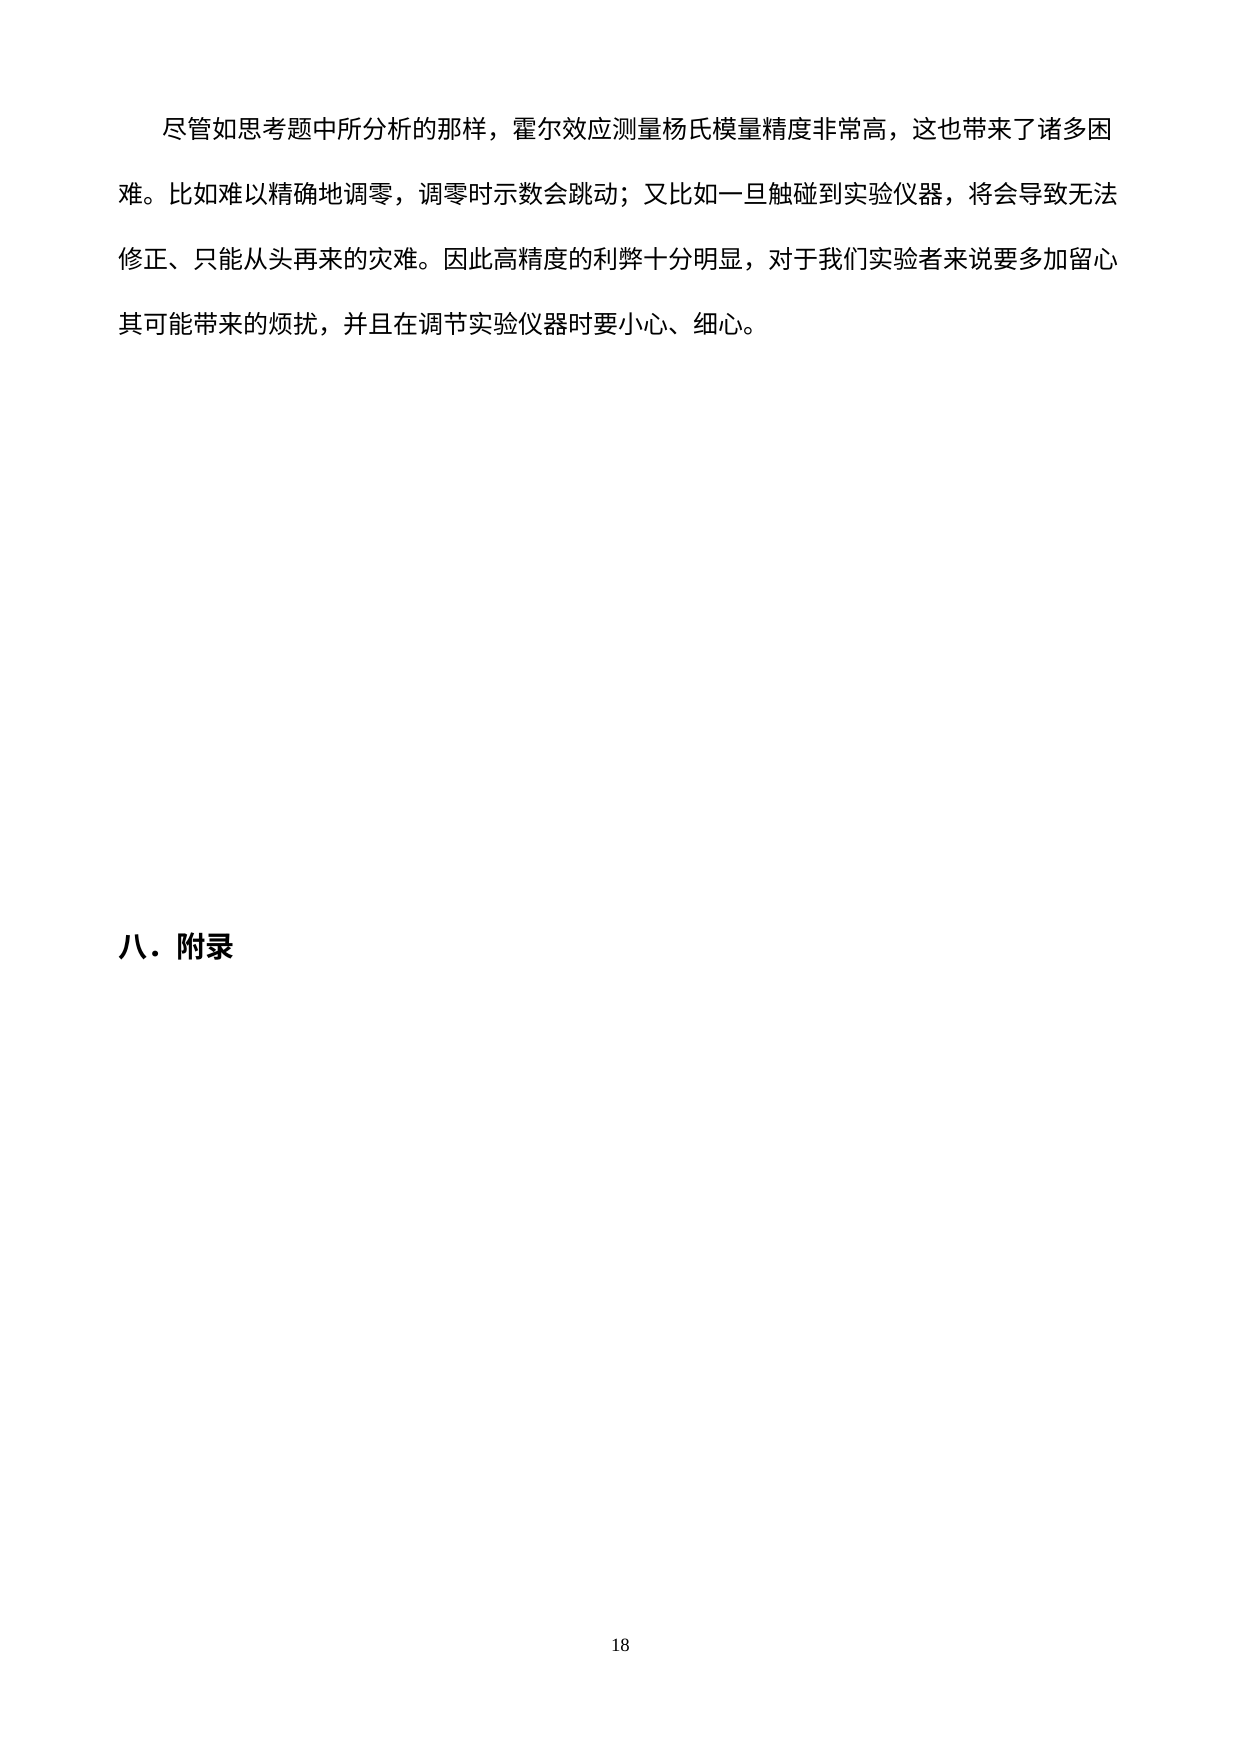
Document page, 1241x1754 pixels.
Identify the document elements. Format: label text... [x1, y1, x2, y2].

subtitle 附录 [118, 912, 1122, 977]
list 尽管如思考题中所分析的那样，霍尔效应测量杨氏模量精度非常高，这也带来了诸多困难。比如难以精确地调零，调零时示数会跳动；又比如一旦触碰到实验仪器，将会导致无法修正、只能从头再来的灾难。因此高精度的利弊十分明显，对于我们实验者来说要多加留心其可能带来的烦扰，并且在调节实验仪器时要小心、细心。 [118, 95, 1122, 355]
